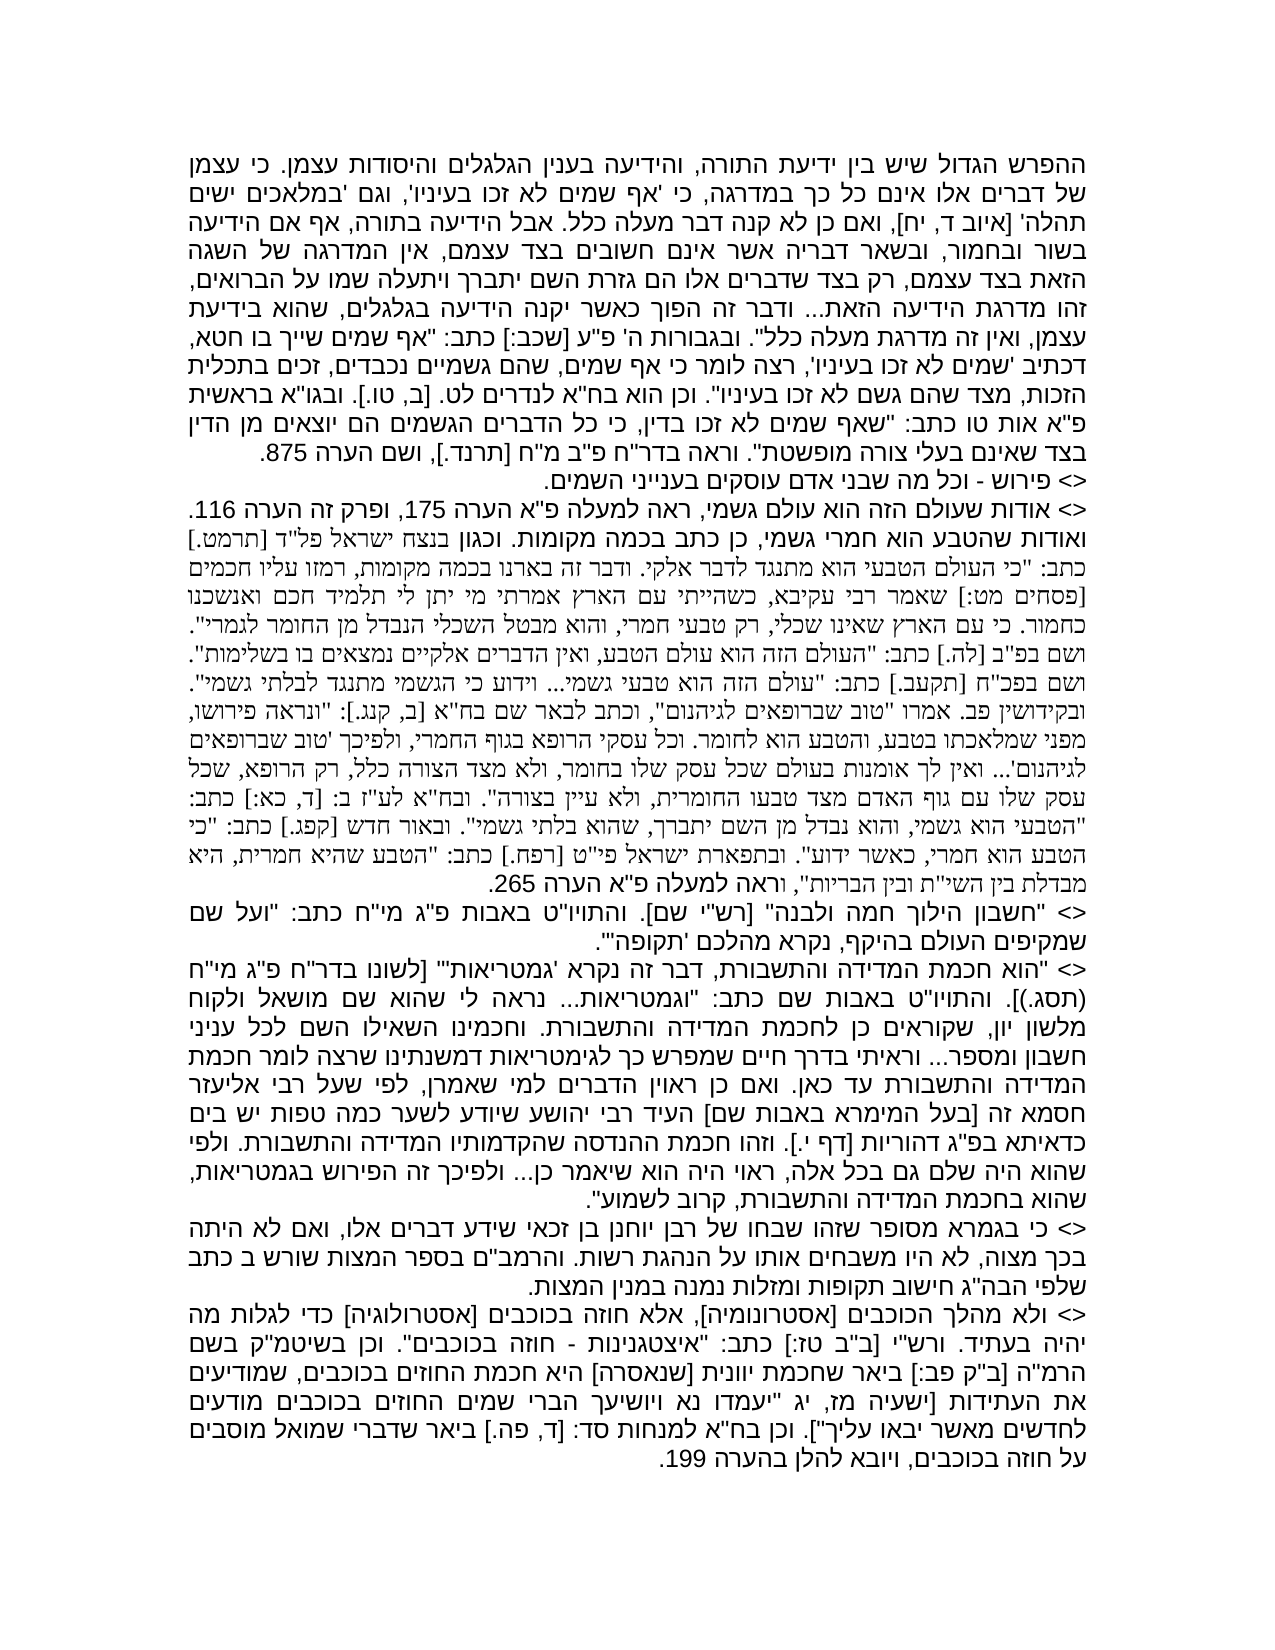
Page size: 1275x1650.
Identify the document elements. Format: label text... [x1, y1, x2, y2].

text <> שנאמר [איוב טו, טו] "שמים לא זכו בעיניו", ובתפארת ישראל פי"א [קעז.] כתב: "וזהו ההפרש הגדול שיש בין ידיעת התורה, והידיעה בענין הגלגלים והיסודות עצמן. כי עצמן של דברים אלו אינם כל כך במדרגה, כי 'אף שמים לא זכו בעיניו', וגם 'במלאכים ישים תהלה' [איוב ד, יח], ואם כן לא קנה דבר מעלה כלל. אבל הידיעה בתורה, אף אם הידיעה בשור ובחמור, ובשאר דבריה אשר אינם חשובים בצד עצמם, אין המדרגה של השגה הזאת בצד עצמם, רק בצד שדברים אלו הם גזרת השם יתברך ויתעלה שמו על הברואים, זהו מדרגת הידיעה הזאת... ודבר זה הפוך כאשר יקנה הידיעה בגלגלים, שהוא בידיעת עצמן, ואין זה מדרגת מעלה כלל". ובגבורות ה' פ"ע [שכב:] כתב: "אף שמים שייך בו חטא, דכתיב 'שמים לא זכו בעיניו', רצה לומר כי אף שמים, שהם גשמיים נכבדים, זכים בתכלית הזכות, מצד שהם גשם לא זכו בעיניו". וכן הוא בח"א לנדרים לט. [ב, טו.]. ובגו"א בראשית פ"א אות טו כתב: "שאף שמים לא זכו בדין, כי כל הדברים הגשמים הם יוצאים מן הדין בצד שאינם בעלי צורה מופשטת". וראה בדר"ח פ"ב מ"ח [תרנד.], ושם הערה 875. [187, 409, 1087, 783]
text <> "חשבון הילוך חמה ולבנה" [רש"י שם]. והתויו"ט באבות פ"ג מי"ח כתב: "ועל שם שמקיפים העולם בהיקף, נקרא מהלכם 'תקופה'". [187, 1214, 1087, 1272]
text <> פירוש - וכל מה שבני אדם עוסקים בענייני השמים. [187, 783, 1087, 811]
text <> אודות שעולם הזה הוא עולם גשמי, ראה למעלה פ"א הערה 175, ופרק זה הערה 116. ואודות שהטבע הוא חמרי גשמי, כן כתב בכמה מקומות. וכגון בנצח ישראל פל"ד [תרמט.] כתב: "כי העולם הטבעי הוא מתנגד לדבר אלקי. ודבר זה בארנו בכמה מקומות, רמזו עליו חכמים [פסחים מט:] שאמר רבי עקיבא, כשהייתי עם הארץ אמרתי מי יתן לי תלמיד חכם ואנשכנו כחמור. כי עם הארץ שאינו שכלי, רק טבעי חמרי, והוא מבטל השכלי הנבדל מן החומר לגמרי". ושם בפ"ב [לה.] כתב: "העולם הזה הוא עולם הטבע, ואין הדברים אלקיים נמצאים בו בשלימות". ושם בפכ"ח [תקעב.] כתב: "עולם הזה הוא טבעי גשמי... וידוע כי הגשמי מתנגד לבלתי גשמי". ובקידושין פב. אמרו "טוב שברופאים לגיהנום", וכתב לבאר שם בח"א [ב, קנג.]: "ונראה פירושו, מפני שמלאכתו בטבע, והטבע הוא לחומר. וכל עסקי הרופא בגוף החמרי, ולפיכך 'טוב שברופאים לגיהנום'... ואין לך אומנות בעולם שכל עסק שלו בחומר, ולא מצד הצורה כלל, רק הרופא, שכל עסק שלו עם גוף האדם מצד טבעו החומרית, ולא עיין בצורה". ובח"א לע"ז ב: [ד, כא:] כתב: "הטבעי הוא גשמי, והוא נבדל מן השם יתברך, שהוא בלתי גשמי". ובאור חדש [קפג.] כתב: "כי הטבע הוא חמרי, כאשר ידוע". ובתפארת ישראל פי"ט [רפח.] כתב: "הטבע שהיא חמרית, היא מבדלת בין השי"ת ובין הבריות", וראה למעלה פ"א הערה 265. [187, 811, 1087, 1214]
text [187, 1272, 1087, 1473]
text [187, 150, 1087, 409]
